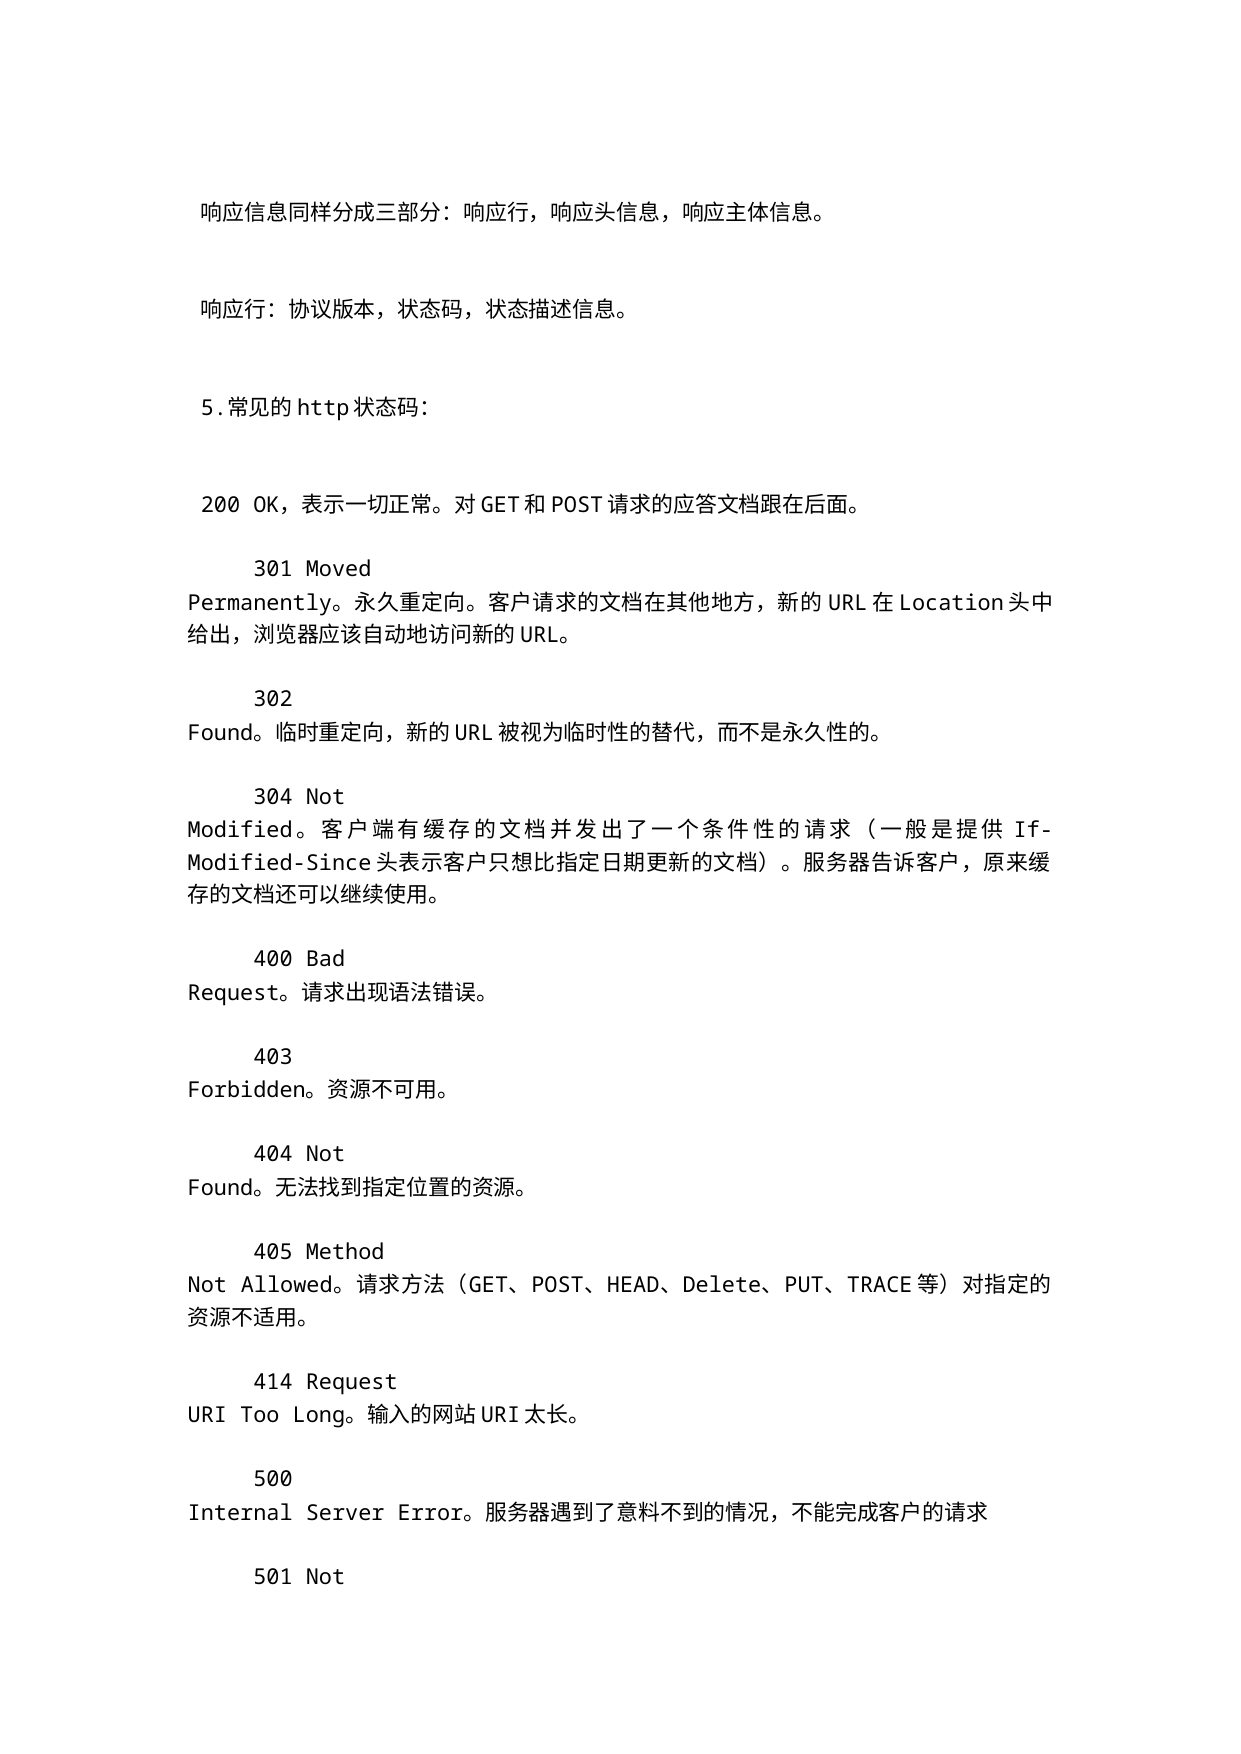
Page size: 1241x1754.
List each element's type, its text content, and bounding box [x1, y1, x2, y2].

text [187, 1527, 1053, 1592]
text 304 Not Modified。客户端有缓存的文档并发出了一个条件性的请求（一般是提供If-Modified-Since头表示客户只想比指定日期更新的文档）。服务器告诉客户，原来缓存的文档还可以继续使用。 [187, 747, 1053, 909]
text 500 Internal Server Error。服务器遇到了意料不到的情况，不能完成客户的请求 [187, 1429, 1053, 1527]
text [187, 162, 1053, 227]
text 200 OK，表示一切正常。对GET和POST请求的应答文档跟在后面。 [187, 422, 1053, 519]
text 404 Not Found。无法找到指定位置的资源。 [187, 1104, 1053, 1202]
text 403 Forbidden。资源不可用。 [187, 1007, 1053, 1104]
text 405 Method Not Allowed。请求方法（GET、POST、HEAD、Delete、PUT、TRACE等）对指定的资源不适用。 [187, 1202, 1053, 1332]
text 302 Found。临时重定向，新的URL被视为临时性的替代，而不是永久性的。 [187, 649, 1053, 747]
text 301 Moved Permanently。永久重定向。客户请求的文档在其他地方，新的URL在Location头中给出，浏览器应该自动地访问新的URL。 [187, 519, 1053, 649]
text 400 Bad Request。请求出现语法错误。 [187, 909, 1053, 1007]
text 5.常见的http状态码： [187, 324, 1053, 422]
text 响应行：协议版本，状态码，状态描述信息。 [187, 227, 1053, 324]
text 414 Request URI Too Long。输入的网站URI太长。 [187, 1332, 1053, 1429]
